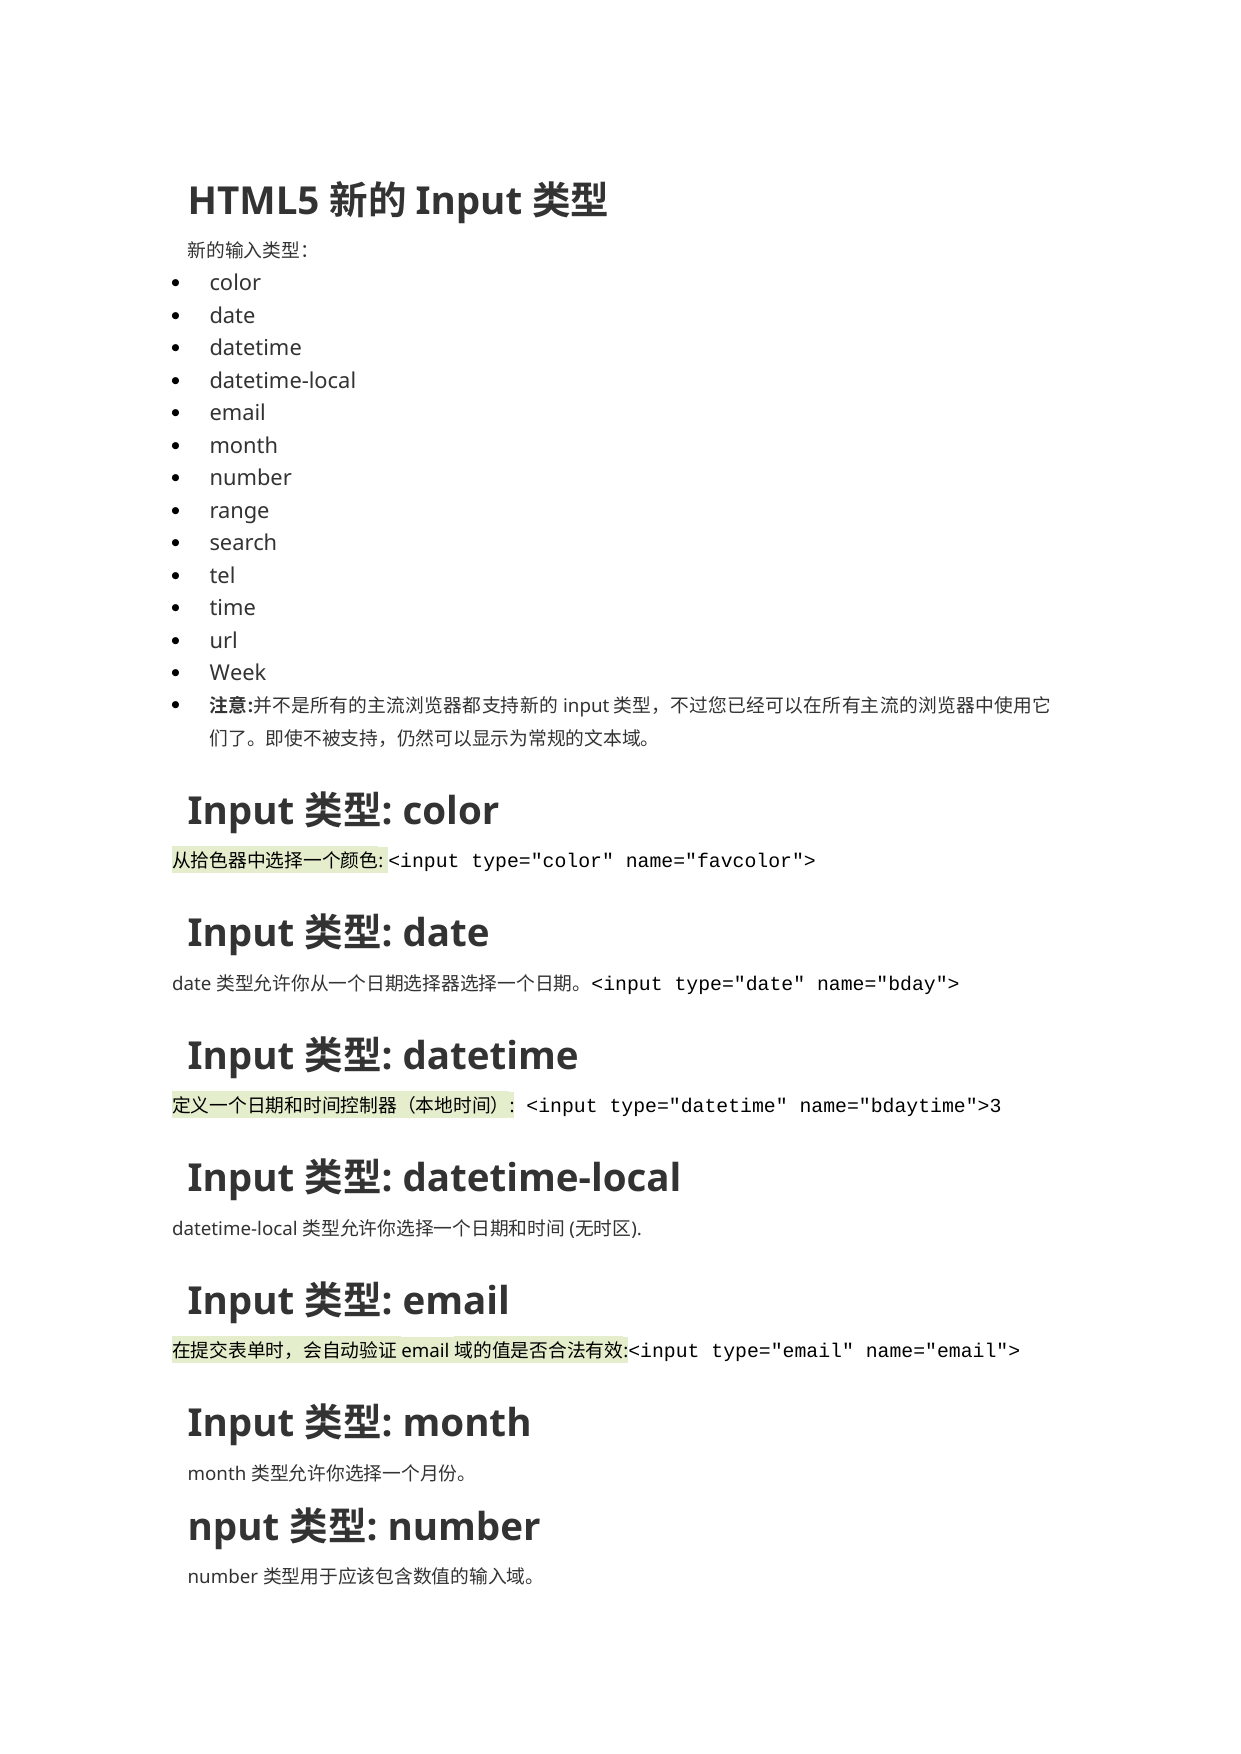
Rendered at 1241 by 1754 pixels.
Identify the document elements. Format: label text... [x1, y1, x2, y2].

list search [172, 526, 1053, 558]
subtitle Input 类型: datetime [187, 1020, 1053, 1085]
subtitle HTML5 新的 Input 类型 [187, 165, 1053, 230]
subtitle Input 类型: datetime-local [187, 1143, 1053, 1208]
subtitle Input 类型: color [187, 775, 1053, 840]
subtitle Input 类型: email [187, 1265, 1053, 1330]
subtitle nput 类型: number [187, 1491, 1053, 1556]
list 注意:并不是所有的主流浏览器都支持新的input类型，不过您已经可以在所有主流的浏览器中使用它们了。即使不被支持，仍然可以显示为常规的文本域。 [172, 688, 1053, 753]
list number [172, 461, 1053, 493]
subtitle Input 类型: month [187, 1388, 1053, 1453]
list tel [172, 558, 1053, 591]
list url [172, 623, 1053, 656]
list 从拾色器中选择一个颜色: <input type="color" name="favcolor"> [172, 843, 1053, 876]
list datetime-local 类型允许你选择一个日期和时间 (无时区). [172, 1211, 1053, 1243]
list month [172, 428, 1053, 461]
list email [172, 396, 1053, 428]
list Week [172, 656, 1053, 688]
text 新的输入类型： [187, 233, 1053, 266]
list color [172, 266, 1053, 298]
text number 类型用于应该包含数值的输入域。 [187, 1559, 1053, 1592]
text month 类型允许你选择一个月份。 [187, 1456, 1053, 1488]
list range [172, 493, 1053, 526]
list datetime [172, 331, 1053, 363]
list datetime-local [172, 363, 1053, 396]
list date [172, 298, 1053, 331]
list date 类型允许你从一个日期选择器选择一个日期。<input type="date" name="bday"> [172, 966, 1053, 998]
list 定义一个日期和时间控制器（本地时间）: <input type="datetime" name="bdaytime">3 [172, 1088, 1053, 1121]
list time [172, 591, 1053, 623]
subtitle Input 类型: date [187, 898, 1053, 963]
list 在提交表单时，会自动验证 email 域的值是否合法有效:<input type="email" name="email"> [172, 1333, 1053, 1366]
